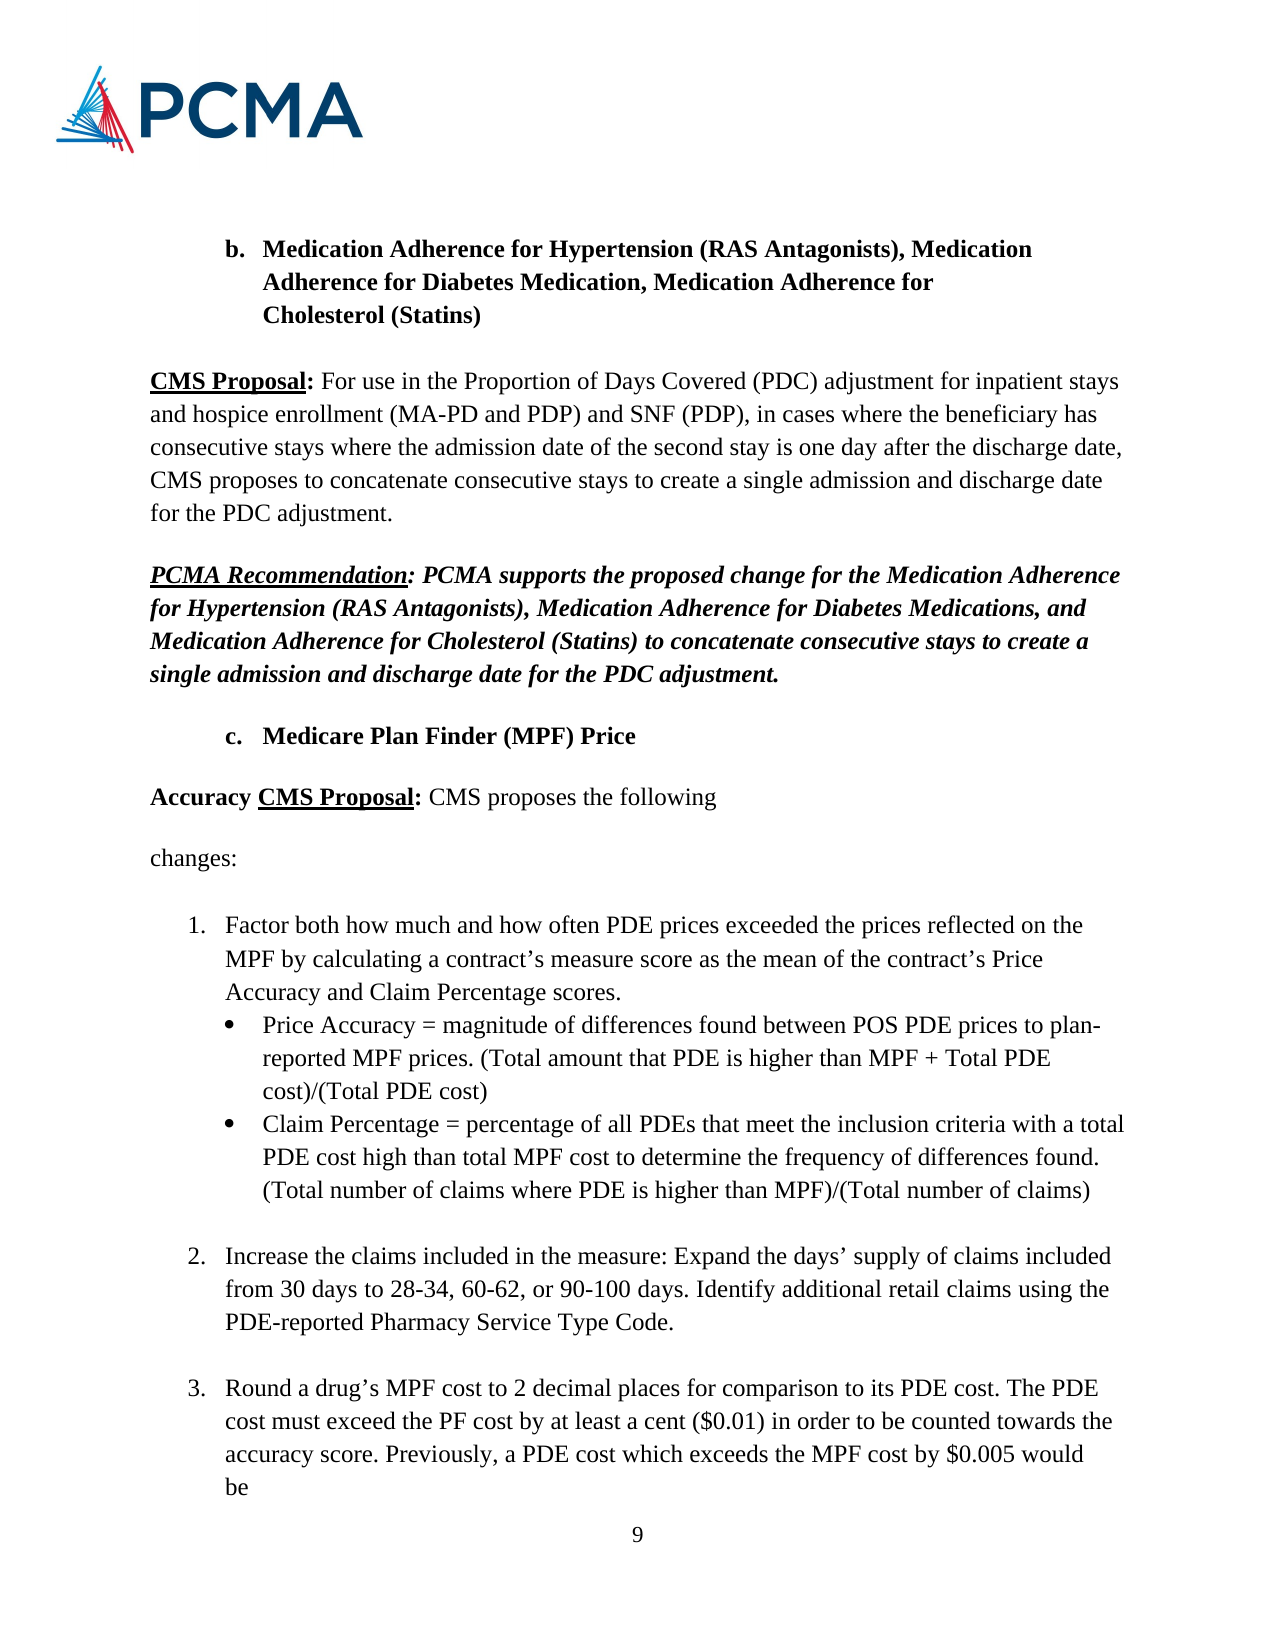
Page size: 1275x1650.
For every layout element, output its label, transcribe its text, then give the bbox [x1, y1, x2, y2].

subtitle PCMA Recommendation: PCMA supports the proposed change for the Medication Adherence for Hypertension (RAS Antagonists), Medication Adherence for Diabetes Medications, and Medication Adherence for Cholesterol (Statins) to concatenate consecutive stays to create a single admission and discharge date for the PDC adjustment. [150, 560, 1123, 688]
list Price Accuracy = magnitude of differences found between POS PDE prices to plan- reported MPF prices. (Total amount that PDE is higher than MPF + Total PDE cost)/(Total PDE cost) [225, 1010, 1102, 1104]
list Increase the claims included in the measure: Expand the days’ supply of claims included from 30 days to 28-34, 60-62, or 90-100 days. Identify additional retail claims using the PDE-reported Pharmacy Service Type Code. [187, 1241, 1112, 1336]
subtitle Medication Adherence for Hypertension (RAS Antagonists), Medication Adherence for Diabetes Medication, Medication Adherence for Cholesterol (Statins) [225, 234, 1062, 329]
list Medicare Plan Finder (MPF) Price Accuracy CMS Proposal: CMS proposes the following changes: [150, 721, 743, 872]
list Round a drug’s MPF cost to 2 decimal places for comparison to its PDE cost. The PDE cost must exceed the PF cost by at least a cent ($0.01) in order to be counted towards the accuracy score. Previously, a PDE cost which exceeds the MPF cost by $0.005 would be [187, 1373, 1113, 1501]
list Factor both how much and how often PDE prices exceeded the prices reflected on the MPF by calculating a contract’s measure score as the mean of the contract’s Price Accuracy and Claim Percentage scores. [187, 911, 1083, 1005]
text CMS Proposal: For use in the Proportion of Days Covered (PDC) adjustment for inpatient stays and hospice enrollment (MA-PD and PDP) and SNF (PDP), in cases where the beneficiary has consecutive stays where the admission date of the second stay is one day after the discharge date, CMS proposes to concatenate consecutive stays to create a single admission and discharge date for the PDC adjustment. [150, 366, 1124, 527]
list Claim Percentage = percentage of all PDEs that meet the inclusion criteria with a total PDE cost high than total MPF cost to determine the frequency of differences found. (Total number of claims where PDE is higher than MPF)/(Total number of claims) [225, 1109, 1125, 1203]
picture [0, 0, 400, 169]
